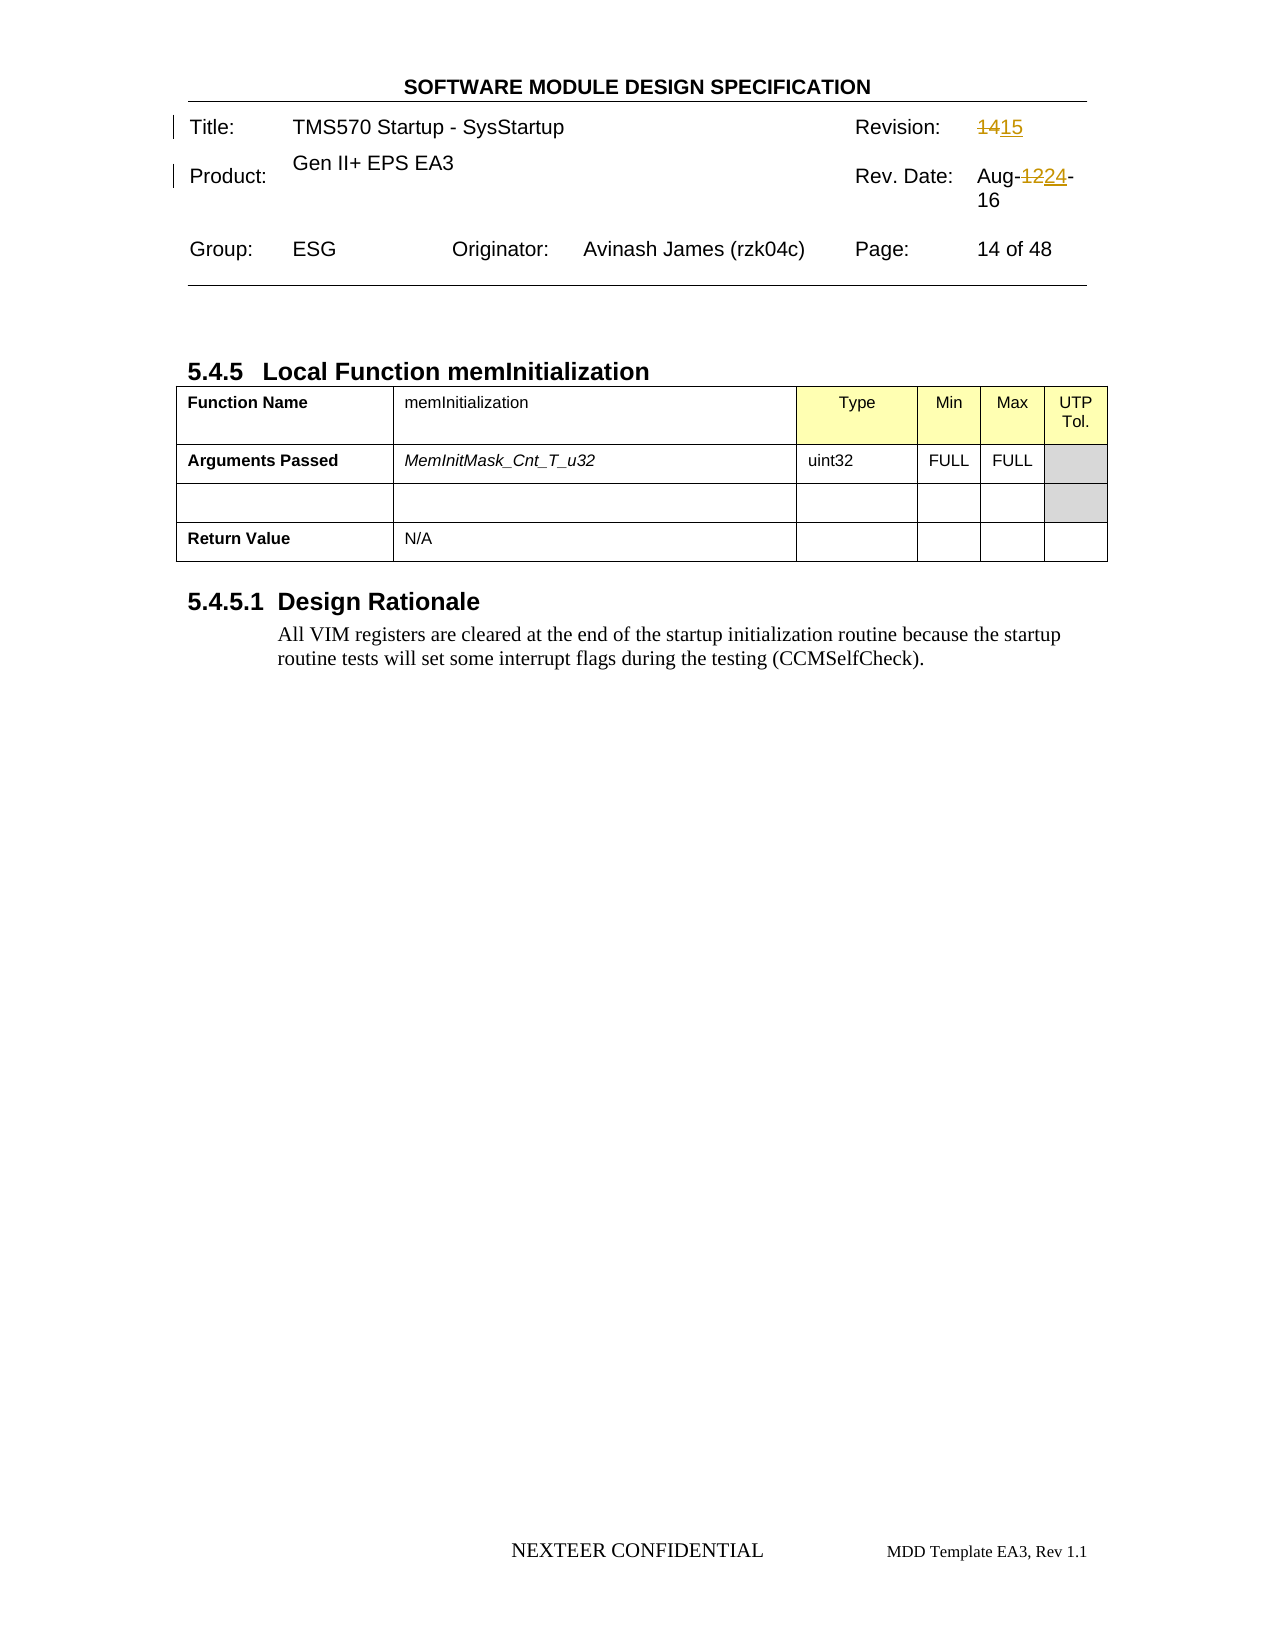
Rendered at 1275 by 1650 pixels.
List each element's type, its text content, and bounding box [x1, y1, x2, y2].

table_cell [981, 484, 1044, 522]
subtitle Design Rationale [187, 587, 1087, 615]
table_cell [797, 523, 917, 561]
table_cell N/A [394, 523, 796, 561]
table_cell [1045, 445, 1107, 483]
table_header Min [918, 387, 980, 444]
table_cell [1045, 484, 1107, 522]
table_cell [918, 523, 980, 561]
table_cell uint32 [797, 445, 917, 483]
table_cell [177, 484, 393, 522]
text All VIM registers are cleared at the end of the startup initialization routine because the startup routine tests will set some interrupt flags during the testing (CCMSelfCheck). [277, 622, 1087, 670]
table_cell Return Value [177, 523, 393, 561]
table_cell [1045, 523, 1107, 561]
table_header Function Name [177, 387, 393, 444]
table_header Type [797, 387, 917, 444]
table_cell [918, 484, 980, 522]
table_cell FULL [918, 445, 980, 483]
subtitle Local Function memInitialization [187, 357, 1087, 386]
table_cell FULL [981, 445, 1044, 483]
table_cell [981, 523, 1044, 561]
table_cell [394, 484, 796, 522]
table_cell [797, 484, 917, 522]
table_cell MemInitMask_Cnt_T_u32 [394, 445, 796, 483]
table_header UTP Tol. [1045, 387, 1107, 444]
table_cell Arguments Passed [177, 445, 393, 483]
table_header Max [981, 387, 1044, 444]
table_header memInitialization [394, 387, 796, 444]
